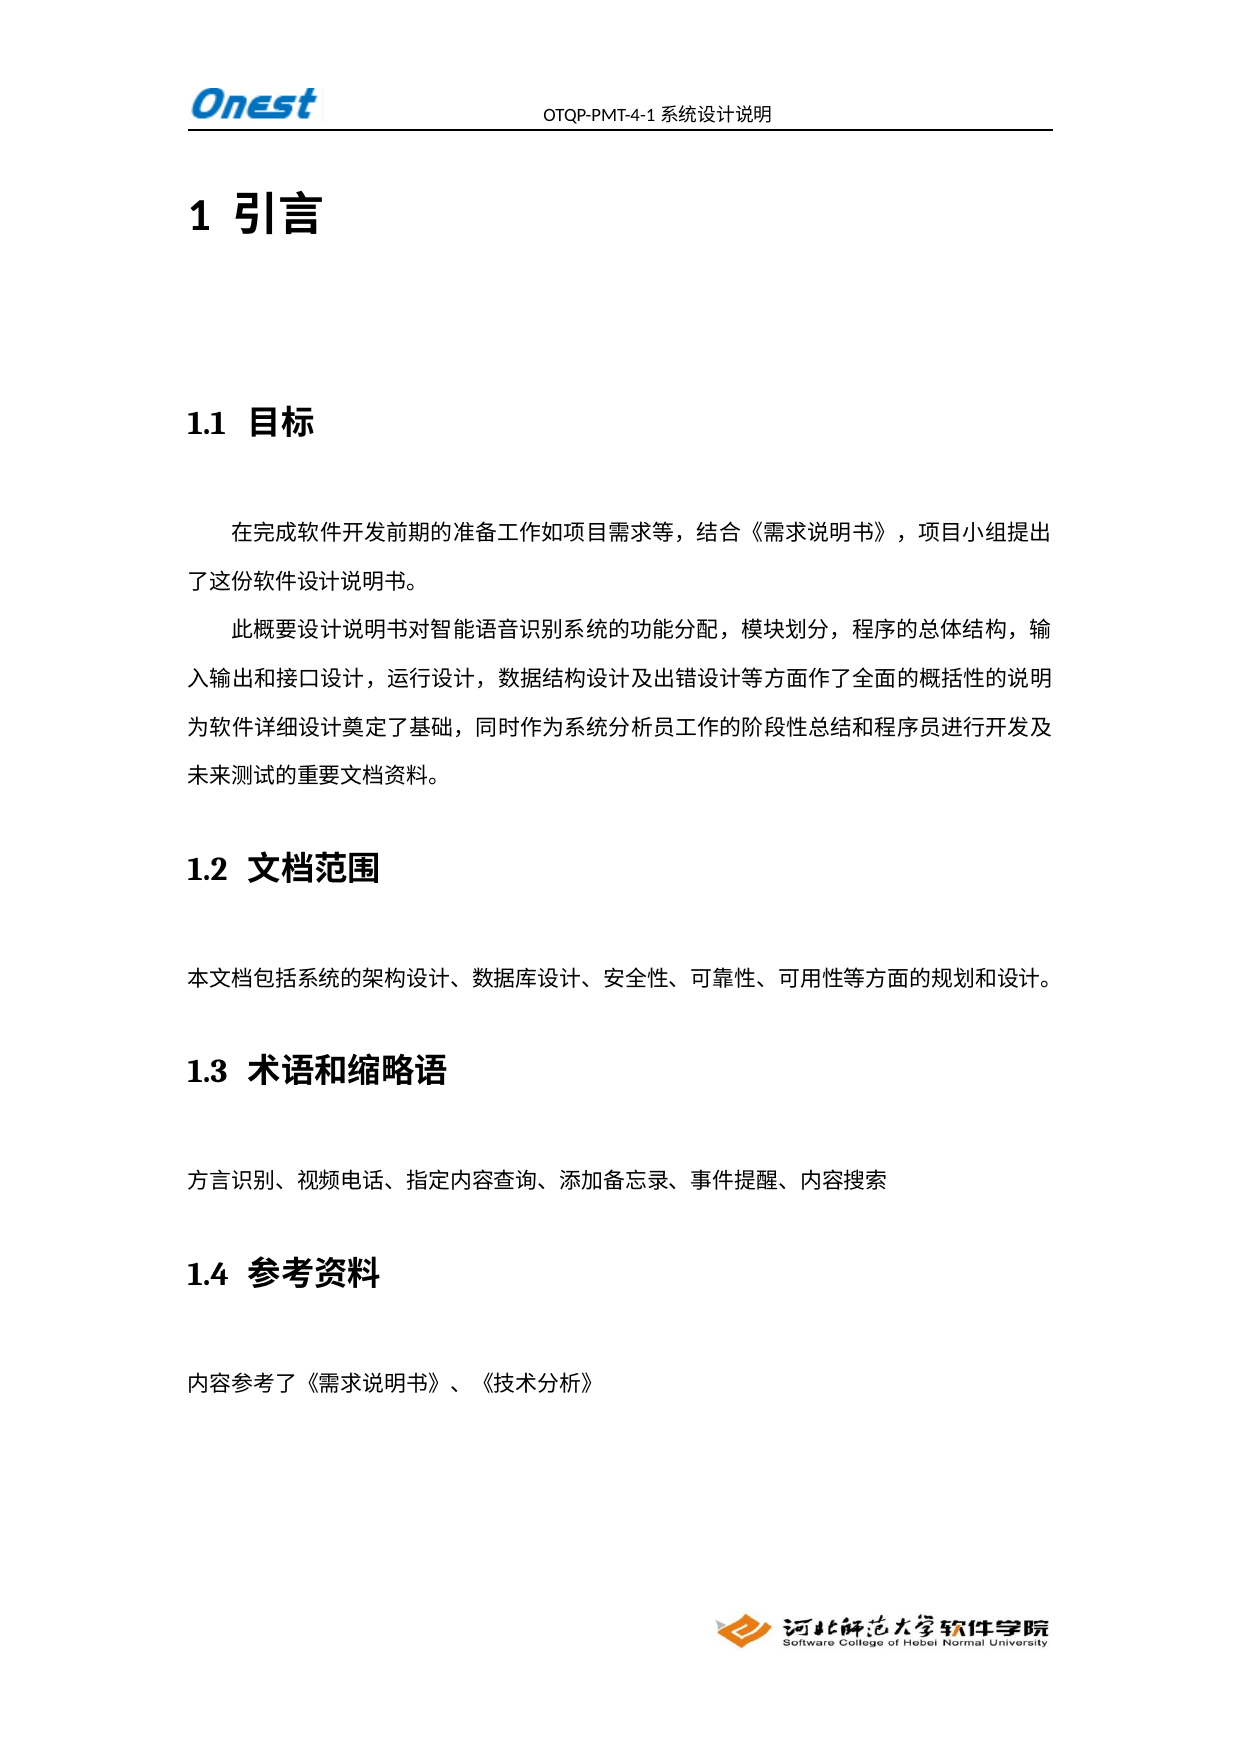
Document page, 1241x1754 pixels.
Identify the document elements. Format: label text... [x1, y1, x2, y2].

subtitle 引言 [187, 162, 1053, 259]
picture [187, 88, 324, 122]
picture [710, 1611, 1053, 1651]
subtitle 目标 [187, 387, 1053, 452]
text 内容参考了《需求说明书》、《技术分析》 [187, 1366, 1053, 1398]
subtitle 参考资料 [187, 1238, 1053, 1303]
text 在完成软件开发前期的准备工作如项目需求等，结合《需求说明书》，项目小组提出了这份软件设计说明书。 [187, 514, 1053, 596]
text 本文档包括系统的架构设计、数据库设计、安全性、可靠性、可用性等方面的规划和设计。 [187, 961, 1053, 993]
text 此概要设计说明书对智能语音识别系统的功能分配，模块划分，程序的总体结构，输入输出和接口设计，运行设计，数据结构设计及出错设计等方面作了全面的概括性的说明，为软件详细设计奠定了基础，同时作为系统分析员工作的阶段性总结和程序员进行开发及未来测试的重要文档资料。 [187, 612, 1053, 790]
text 方言识别、视频电话、指定内容查询、添加备忘录、事件提醒、内容搜索 [187, 1163, 1053, 1196]
subtitle 文档范围 [187, 833, 1053, 898]
subtitle 术语和缩略语 [187, 1036, 1053, 1101]
